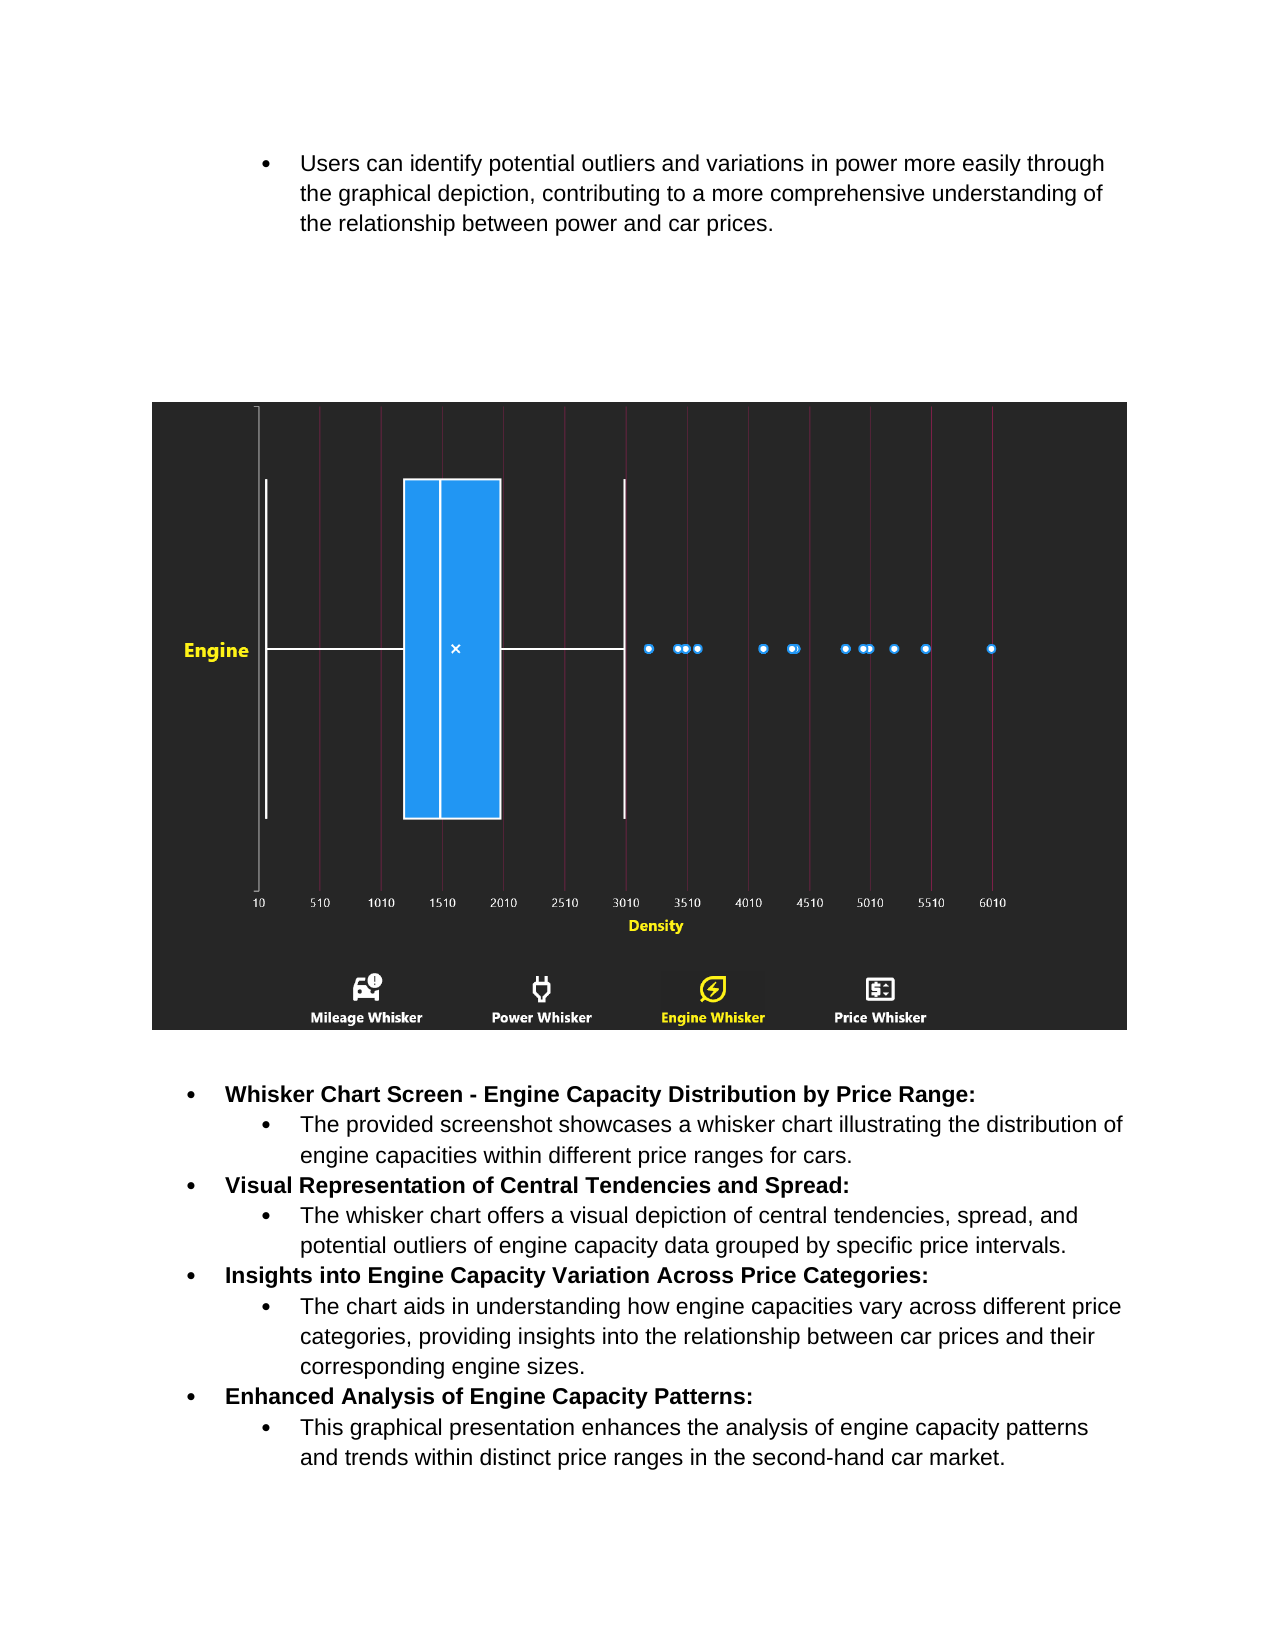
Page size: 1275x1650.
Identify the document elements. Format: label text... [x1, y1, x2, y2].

picture [152, 402, 1127, 1030]
list The chart aids in understanding how engine capacities vary across different price categories, providing insights into the relationship between car prices and their corresponding engine sizes. [262, 1293, 1125, 1379]
list Whisker Chart Screen - Engine Capacity Distribution by Price Range: [187, 1081, 1125, 1108]
list The provided screenshot showcases a whisker chart illustrating the distribution of engine capacities within different price ranges for cars. [262, 1111, 1125, 1168]
list Enhanced Analysis of Engine Capacity Patterns: [187, 1383, 1125, 1410]
list This graphical presentation enhances the analysis of engine capacity patterns and trends within distinct price ranges in the second-hand car market. [262, 1413, 1125, 1470]
list Insights into Engine Capacity Variation Across Price Categories: [187, 1262, 1125, 1289]
list The whisker chart offers a visual depiction of central tendencies, spread, and potential outliers of engine capacity data grouped by specific price intervals. [262, 1202, 1125, 1259]
list Visual Representation of Central Tendencies and Spread: [187, 1172, 1125, 1198]
list Users can identify potential outliers and variations in power more easily through the graphical depiction, contributing to a more comprehensive understanding of the relationship between power and car prices. [262, 150, 1125, 237]
